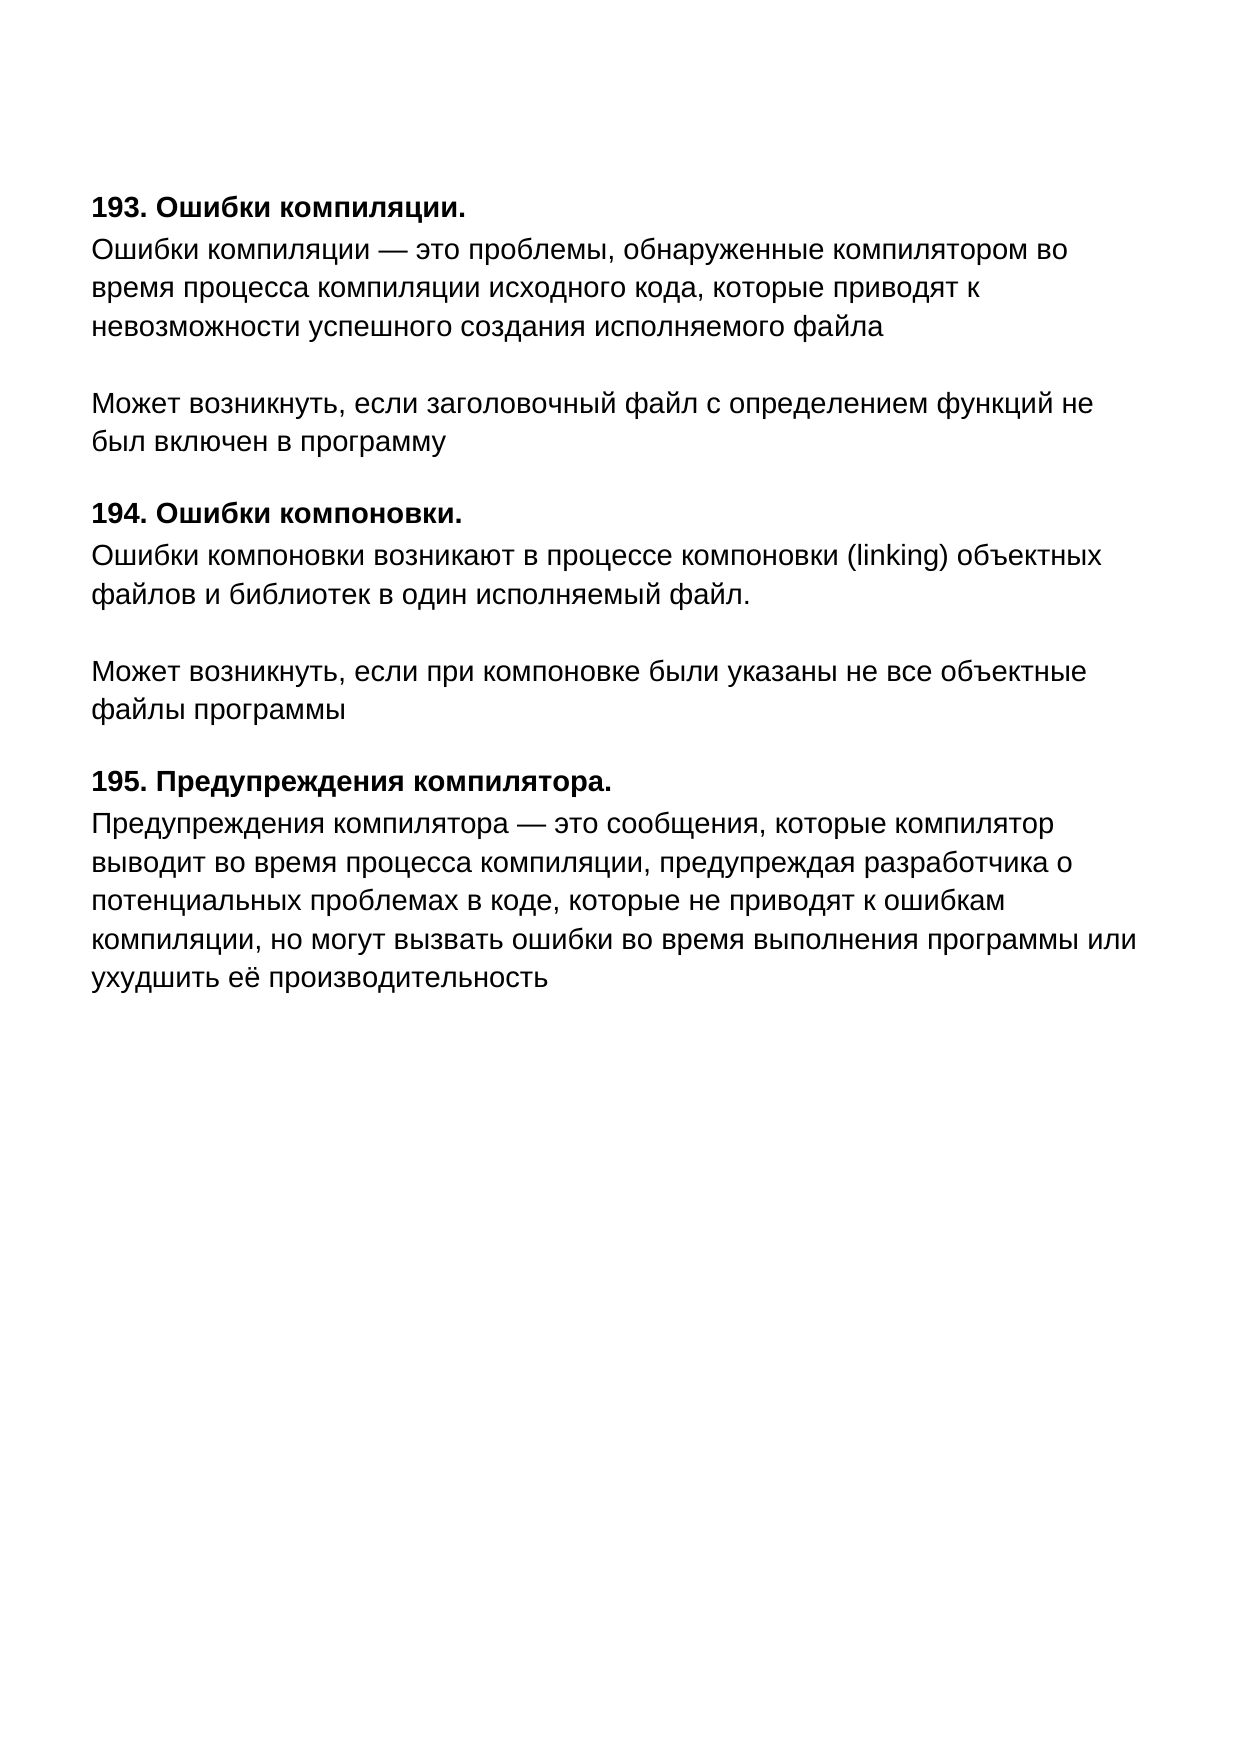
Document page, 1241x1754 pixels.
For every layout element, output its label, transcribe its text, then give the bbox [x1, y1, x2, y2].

subtitle 194. Ошибки компоновки. [91, 496, 1153, 530]
text Предупреждения компилятора — это сообщения, которые компилятор выводит во время процесса компиляции, предупреждая разработчика о потенциальных проблемах в коде, которые не приводят к ошибкам компиляции, но могут вызвать ошибки во время выполнения программы или ухудшить её производительность [91, 806, 1153, 994]
text Ошибки компиляции — это проблемы, обнаруженные компилятором во время процесса компиляции исходного кода, которые приводят к невозможности успешного создания исполняемого файла [91, 232, 1153, 342]
subtitle 193. Ошибки компиляции. [91, 190, 1153, 223]
subtitle 195. Предупреждения компилятора. [91, 764, 1153, 798]
text Может возникнуть, если заголовочный файл с определением функций не был включен в программу [91, 386, 1153, 458]
text Ошибки компоновки возникают в процессе компоновки (linking) объектных файлов и библиотек в один исполняемый файл. [91, 538, 1153, 610]
text Может возникнуть, если при компоновке были указаны не все объектные файлы программы [91, 654, 1153, 726]
